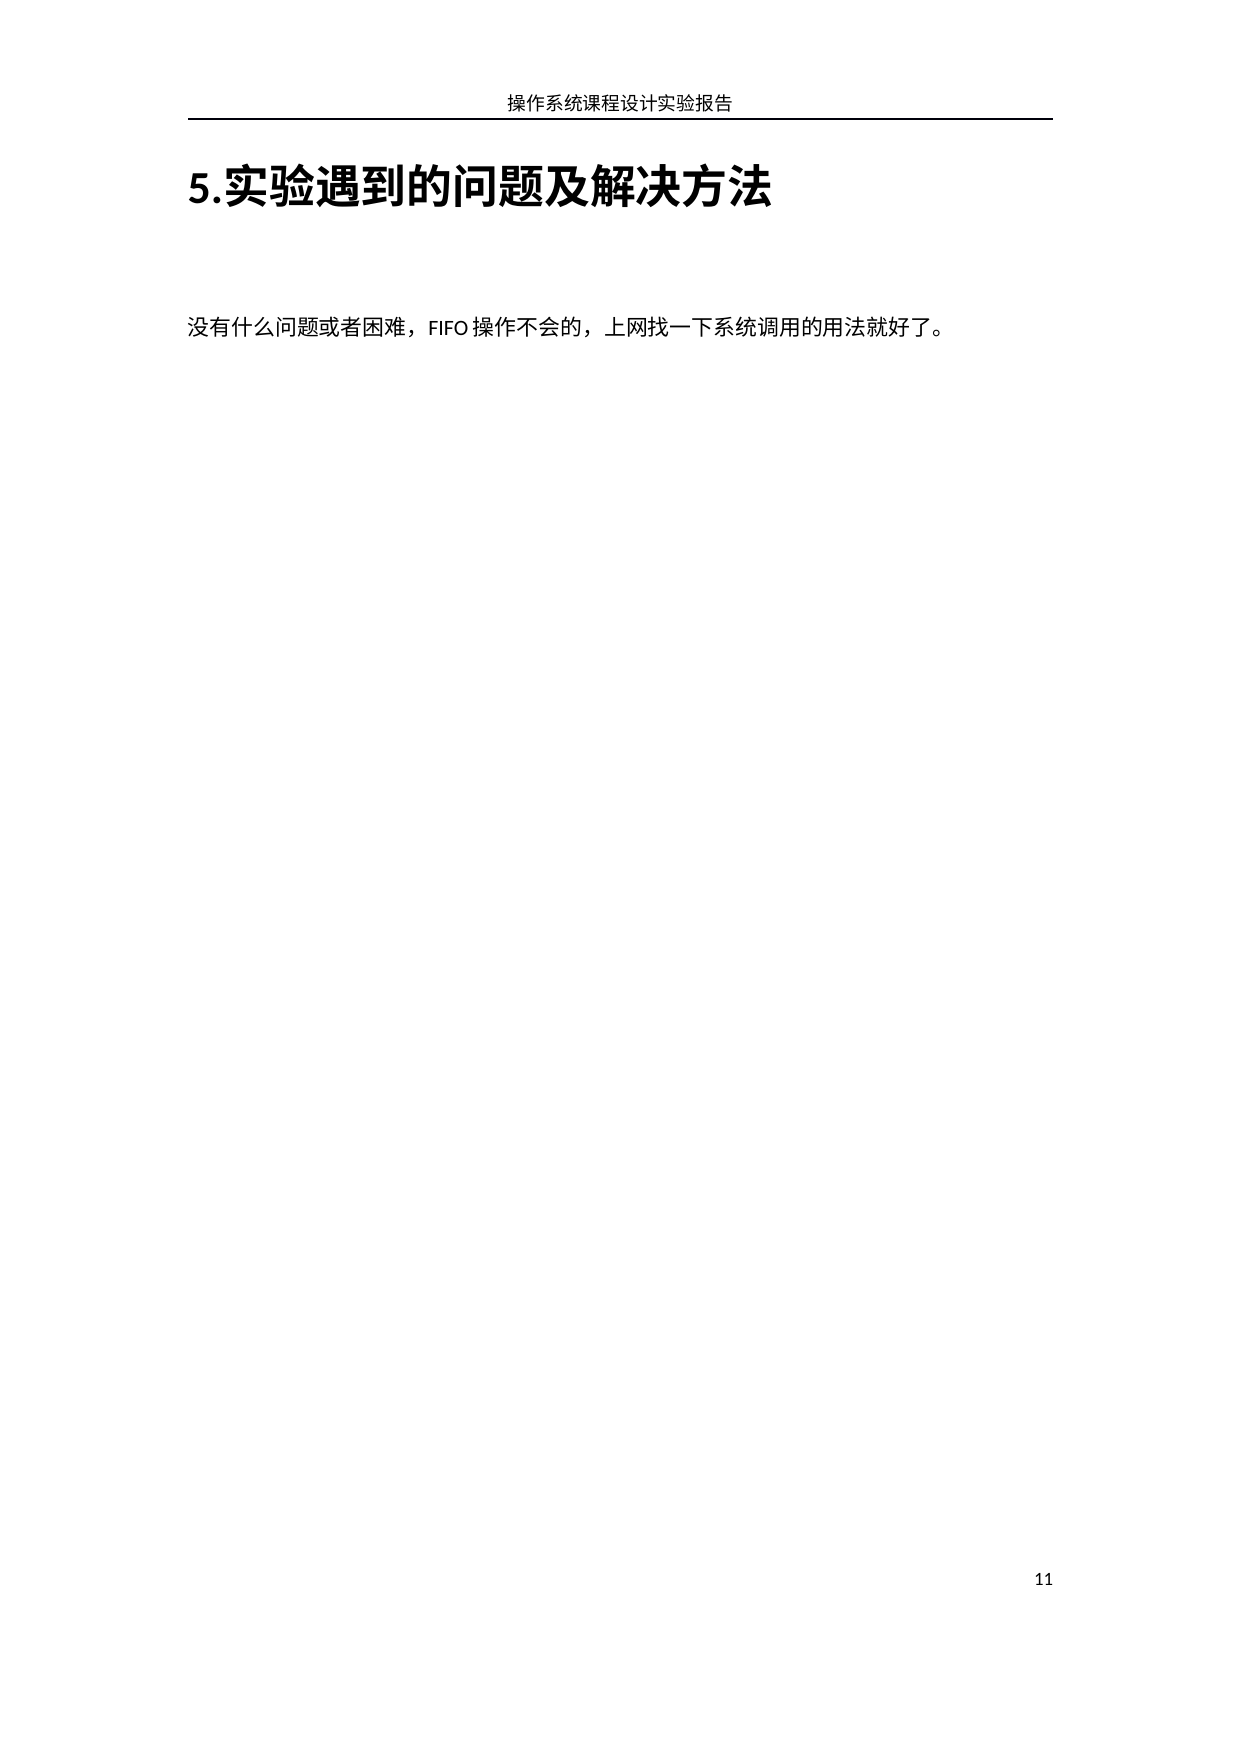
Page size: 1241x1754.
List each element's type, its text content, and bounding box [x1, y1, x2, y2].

subtitle 5.实验遇到的问题及解决方法 [187, 150, 1053, 216]
text 没有什么问题或者困难，FIFO操作不会的，上网找一下系统调用的用法就好了。 [187, 310, 1053, 342]
